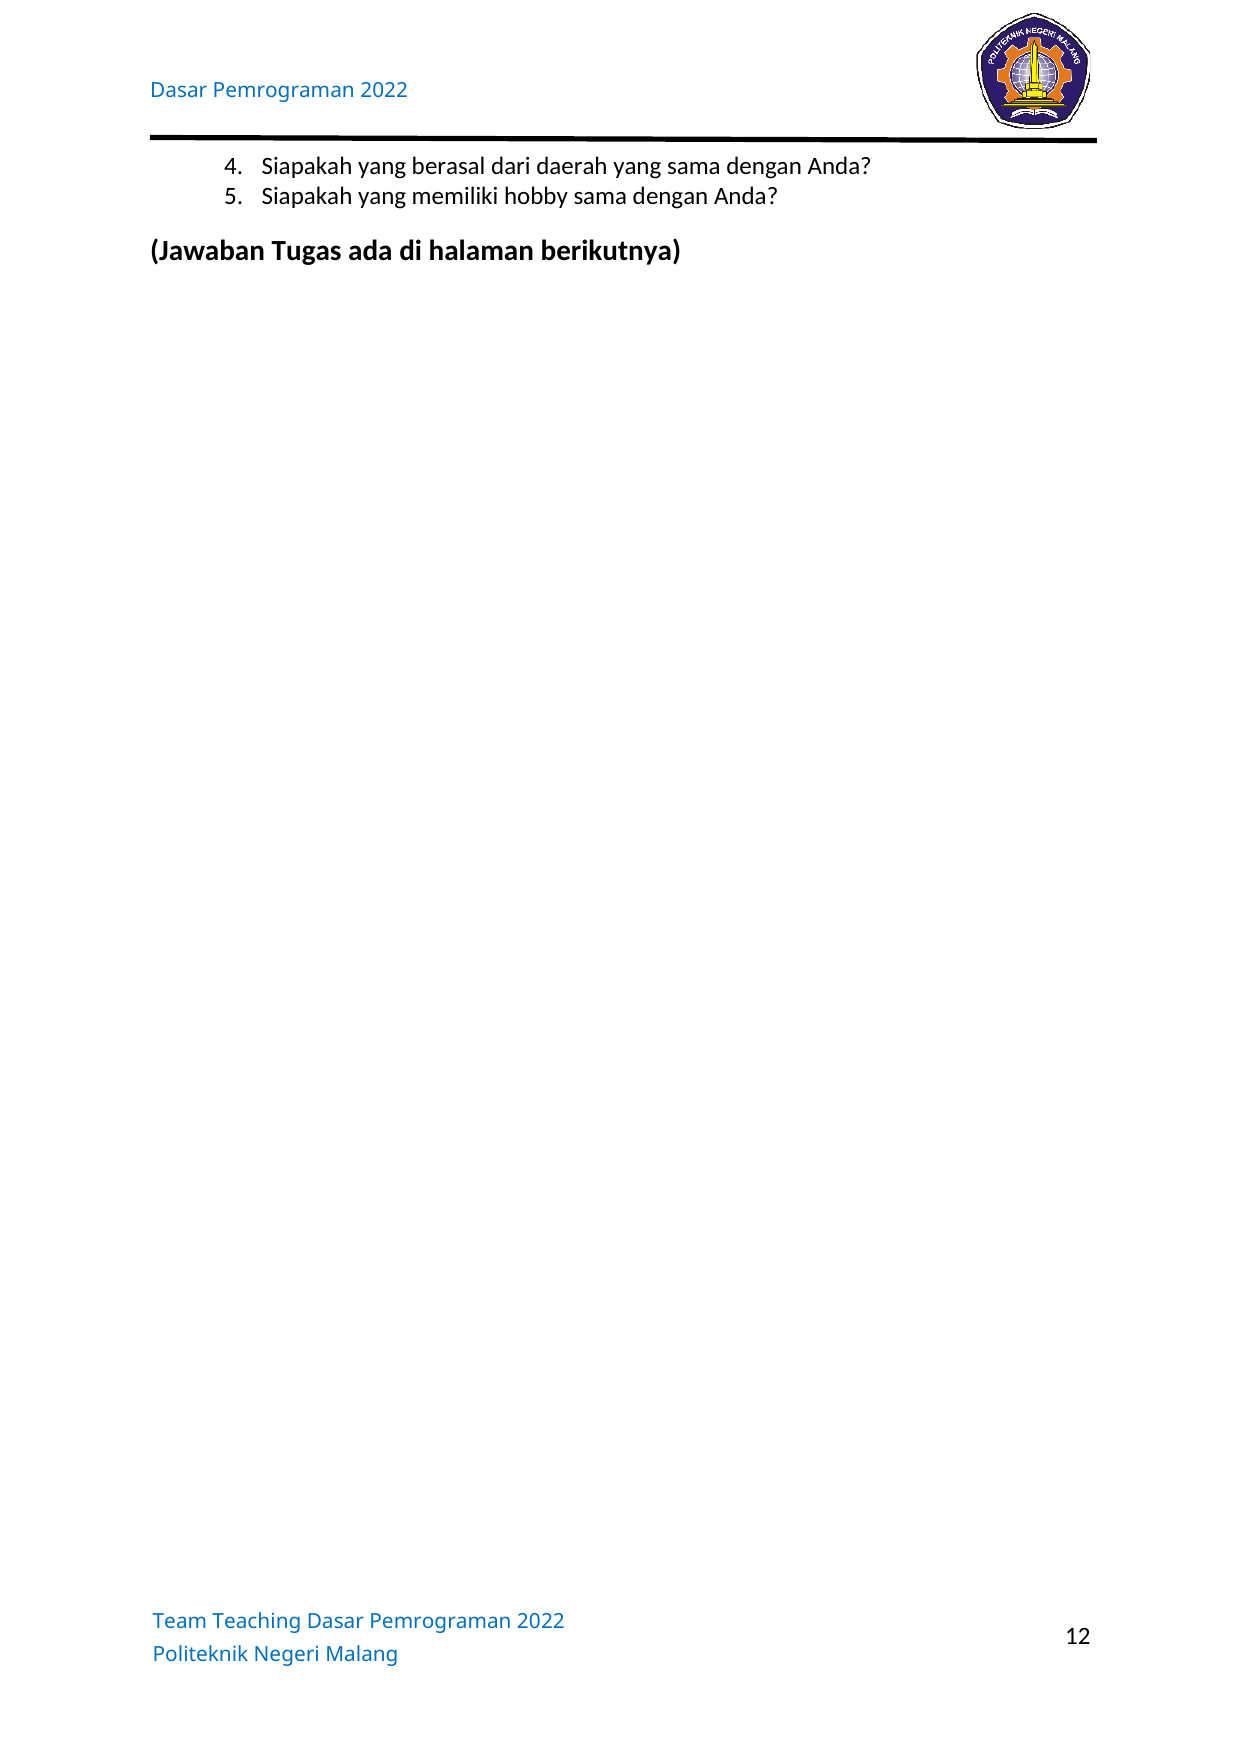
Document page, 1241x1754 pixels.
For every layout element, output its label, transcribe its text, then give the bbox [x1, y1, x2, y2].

text (Jawaban Tugas ada di halaman berikutnya) [150, 232, 1090, 267]
picture [976, 13, 1091, 129]
list Siapakah yang memiliki hobby sama dengan Anda? [224, 181, 1090, 211]
list Siapakah yang berasal dari daerah yang sama dengan Anda? [224, 150, 1090, 181]
